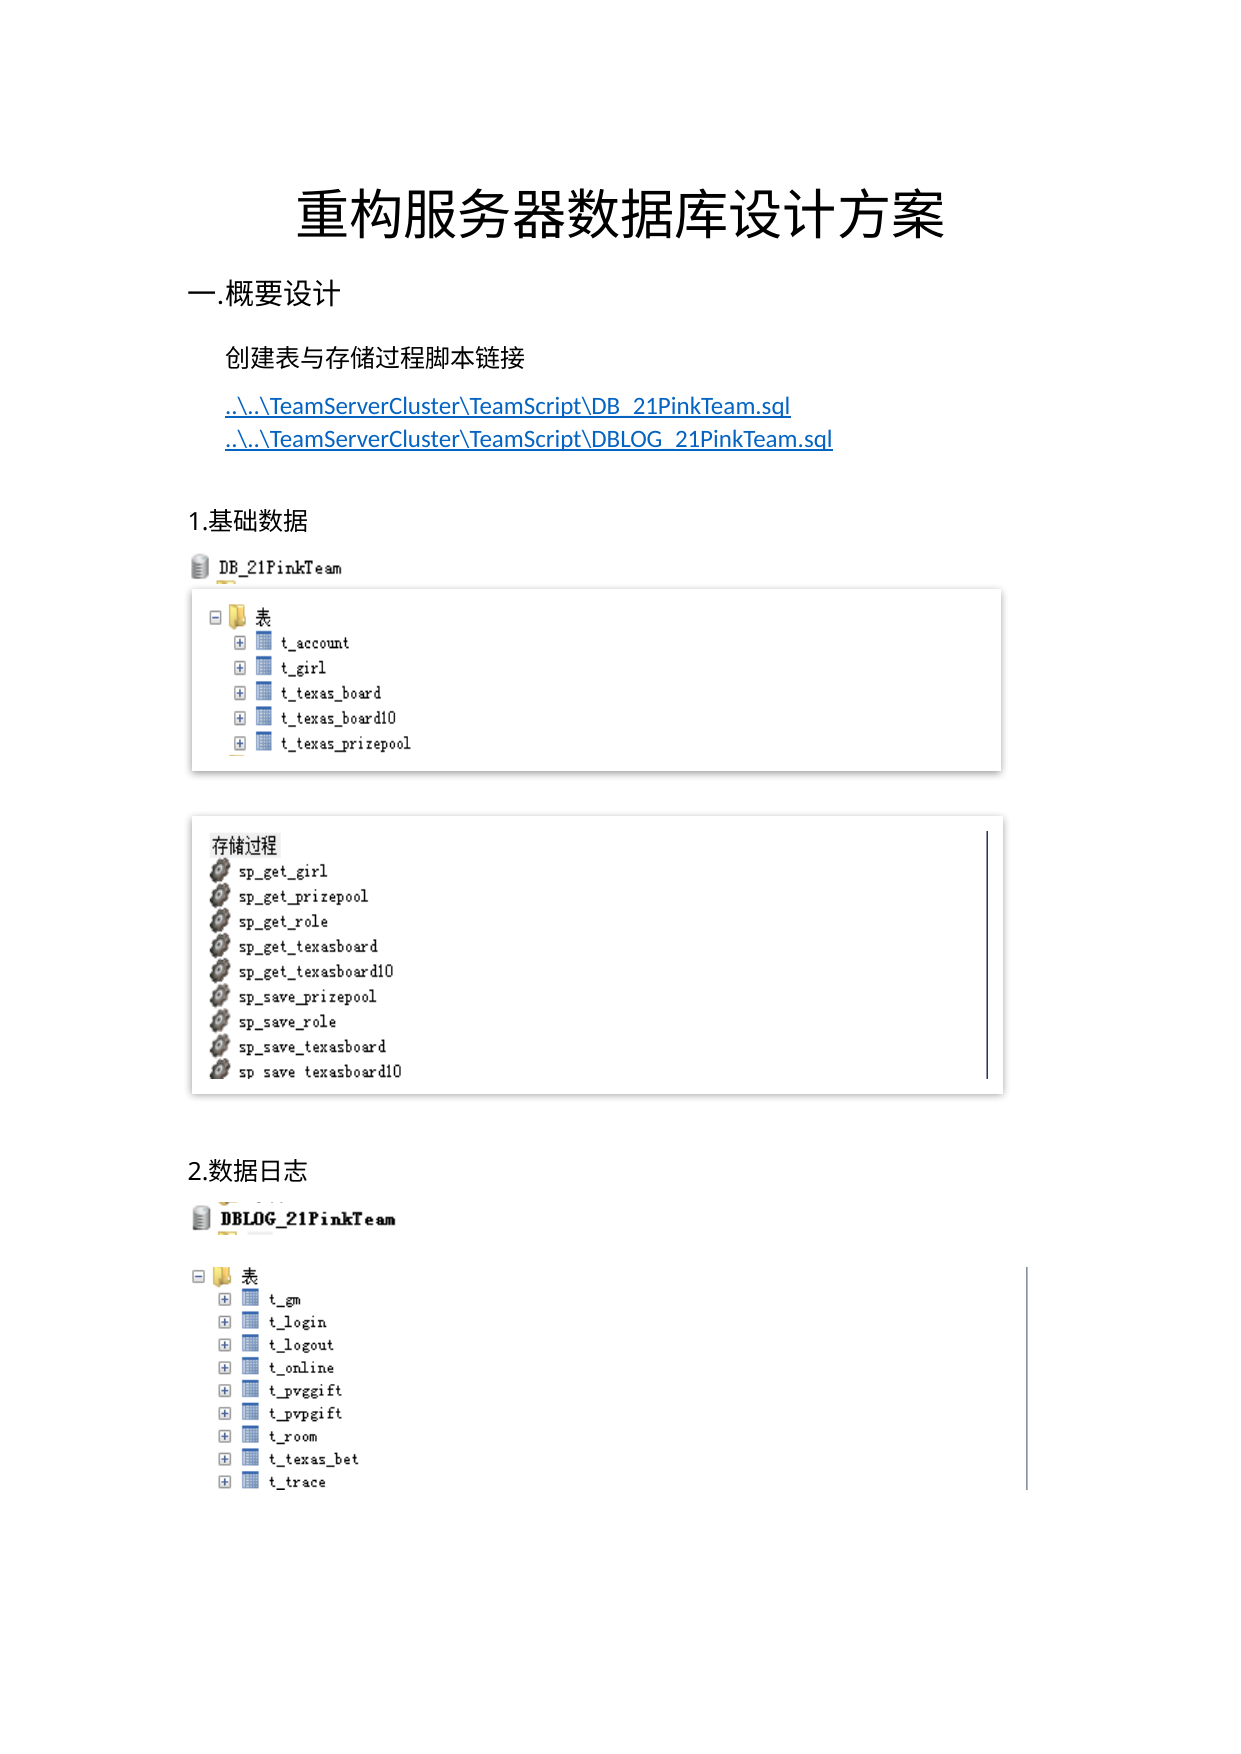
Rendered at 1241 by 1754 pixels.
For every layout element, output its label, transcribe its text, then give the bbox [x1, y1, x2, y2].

picture [187, 1202, 450, 1235]
list 概要设计 [187, 259, 1053, 324]
picture [206, 831, 988, 1079]
list ..\..\TeamServerCluster\TeamScript\DBLOG_21PinkTeam.sql [225, 422, 1053, 454]
list ..\..\TeamServerCluster\TeamScript\DB_21PinkTeam.sql [225, 389, 1053, 422]
picture [187, 552, 379, 584]
text 重构服务器数据库设计方案 [187, 162, 1053, 259]
text 2.数据日志 [187, 1137, 1053, 1202]
text 1.基础数据 [187, 487, 1053, 552]
picture [187, 1267, 1028, 1490]
picture [206, 603, 987, 756]
list 创建表与存储过程脚本链接 [225, 324, 1053, 389]
